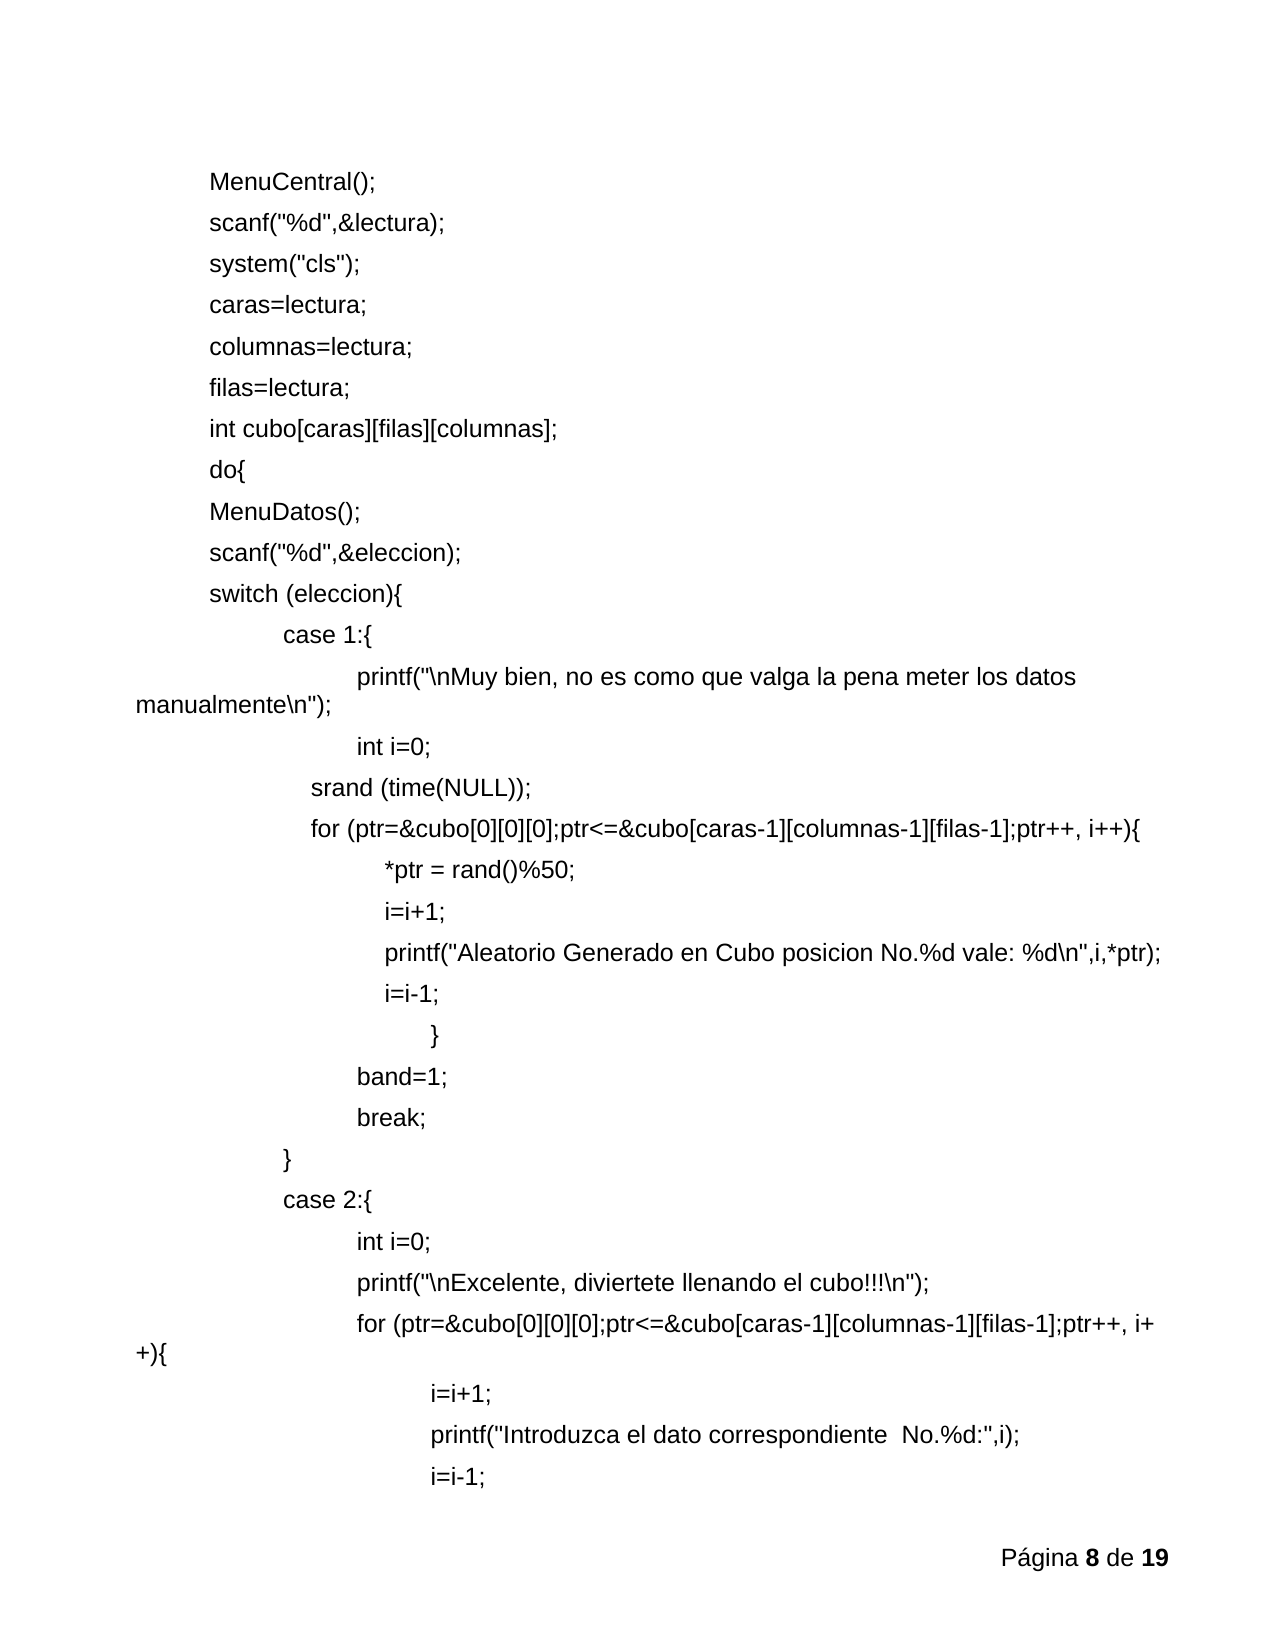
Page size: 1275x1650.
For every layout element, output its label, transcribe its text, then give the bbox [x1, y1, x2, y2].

text } [135, 1144, 1169, 1173]
text case 1:{ [135, 620, 1169, 649]
text band=1; [135, 1062, 1169, 1090]
text scanf("%d",&eleccion); [135, 538, 1169, 567]
text MenuDatos(); [135, 497, 1169, 525]
text printf("\nExcelente, diviertete llenando el cubo!!!\n"); [135, 1268, 1169, 1297]
text i=i+1; [135, 1379, 1169, 1408]
text *ptr = rand()%50; [135, 855, 1169, 884]
text case 2:{ [135, 1185, 1169, 1214]
text for (ptr=&cubo[0][0][0];ptr<=&cubo[caras-1][columnas-1][filas-1];ptr++, i++){ [135, 814, 1169, 843]
text printf("Introduzca el dato correspondiente No.%d:",i); [135, 1420, 1169, 1449]
text switch (eleccion){ [135, 579, 1169, 608]
text i=i-1; [135, 1462, 1169, 1490]
text i=i-1; [135, 979, 1169, 1008]
text } [135, 1020, 1169, 1049]
text int cubo[caras][filas][columnas]; [135, 414, 1169, 443]
text filas=lectura; [135, 373, 1169, 402]
text int i=0; [135, 1227, 1169, 1255]
text srand (time(NULL)); [135, 773, 1169, 802]
text break; [135, 1103, 1169, 1132]
text int i=0; [135, 732, 1169, 760]
text for (ptr=&cubo[0][0][0];ptr<=&cubo[caras-1][columnas-1][filas-1];ptr++, i++){ [135, 1309, 1169, 1367]
text scanf("%d",&lectura); [135, 208, 1169, 237]
text system("cls"); [135, 249, 1169, 278]
text i=i+1; [135, 897, 1169, 925]
text printf("Aleatorio Generado en Cubo posicion No.%d vale: %d\n",i,*ptr); [135, 938, 1169, 967]
text printf("\nMuy bien, no es como que valga la pena meter los datos manualmente\n"); [135, 662, 1169, 719]
text caras=lectura; [135, 290, 1169, 319]
text columnas=lectura; [135, 332, 1169, 360]
text MenuCentral(); [135, 167, 1169, 195]
text do{ [135, 455, 1169, 484]
